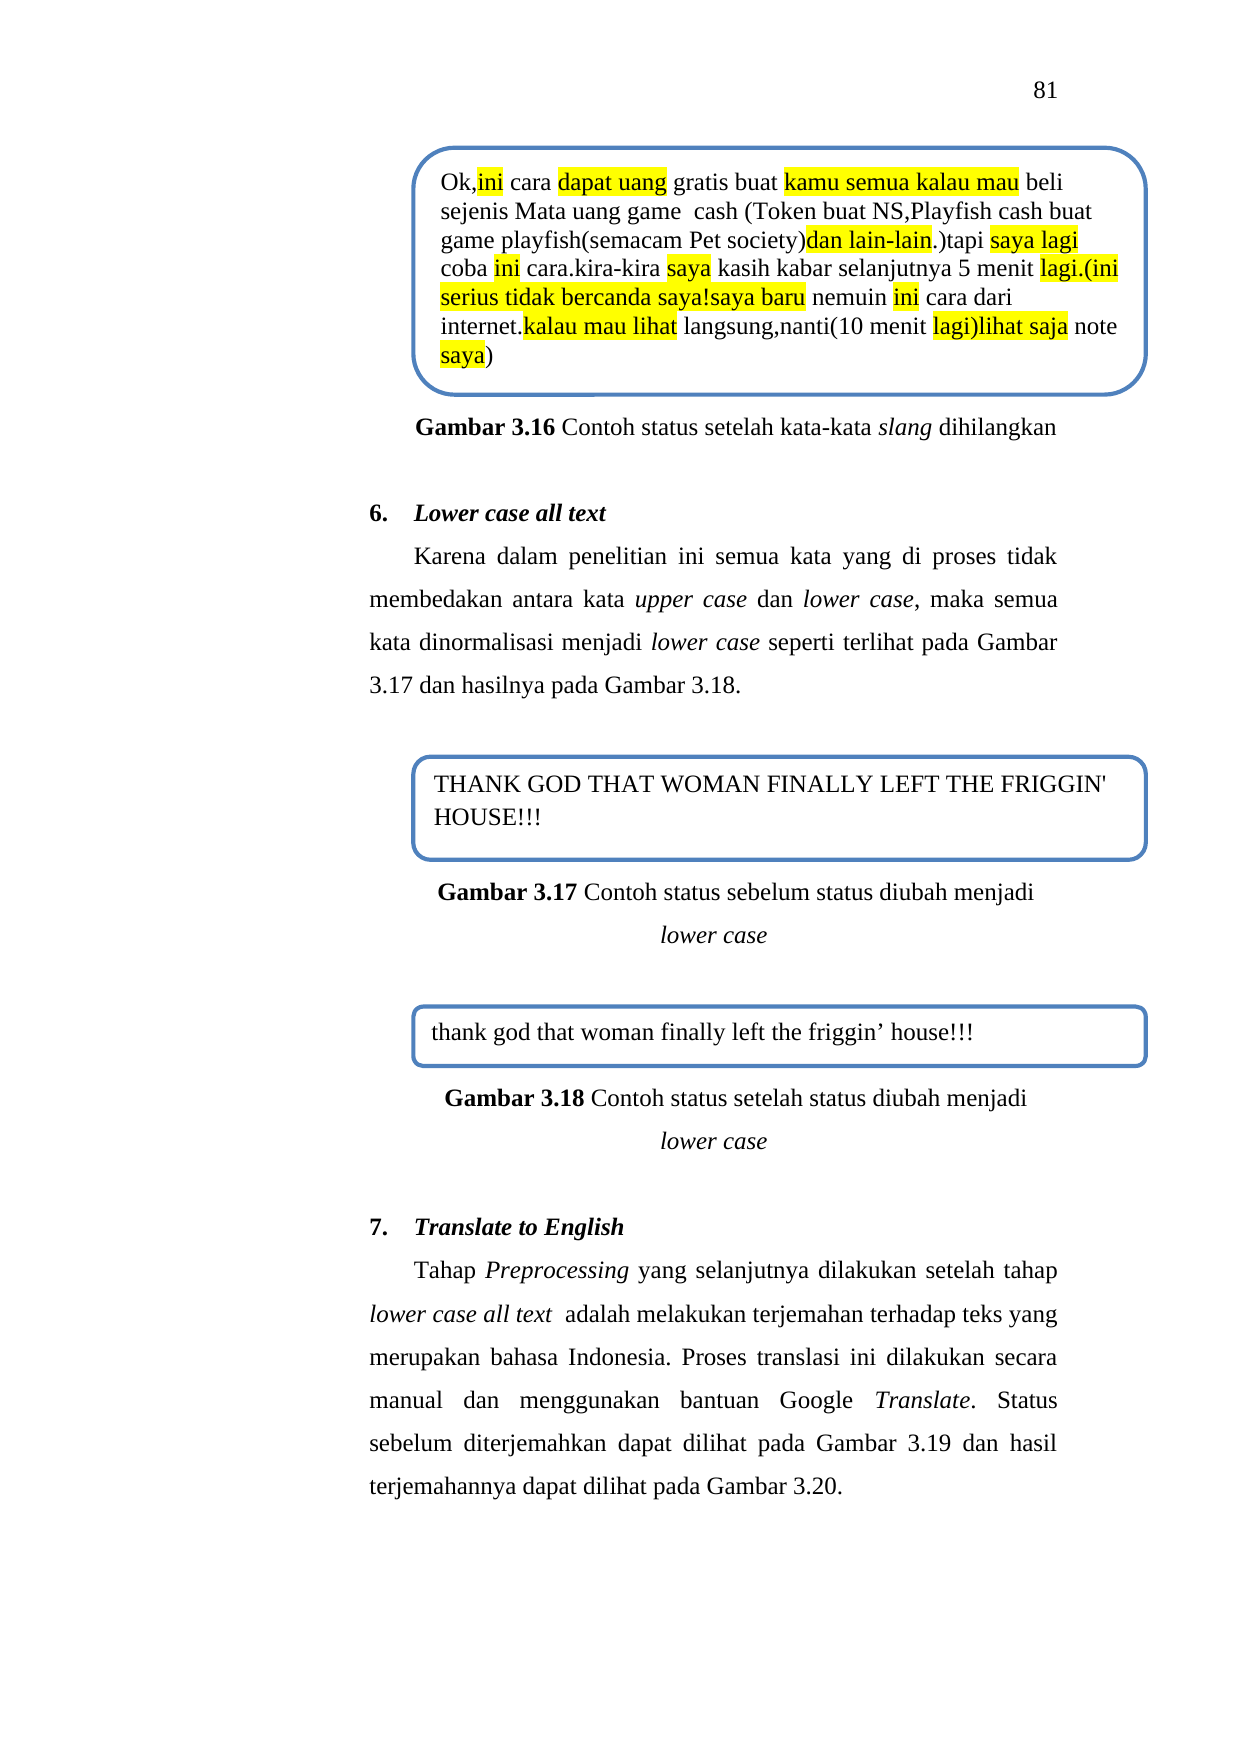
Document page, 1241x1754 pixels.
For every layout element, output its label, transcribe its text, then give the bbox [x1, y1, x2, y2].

list Gambar 3.17 Contoh status sebelum status diubah menjadi lower case [369, 877, 1058, 949]
list 6. Lower case all text [369, 498, 1058, 527]
list Gambar 3.16 Contoh status setelah kata-kata slang dihilangkan [369, 412, 1058, 441]
list Gambar 3.18 Contoh status setelah status diubah menjadi lower case [369, 1083, 1058, 1155]
list 7. Translate to English [369, 1212, 1058, 1241]
list Karena dalam penelitian ini semua kata yang di proses tidak membedakan antara kata upper case dan lower case, maka semua kata dinormalisasi menjadi lower case seperti terlihat pada Gambar 3.17 dan hasilnya pada Gambar 3.18. [369, 541, 1058, 699]
